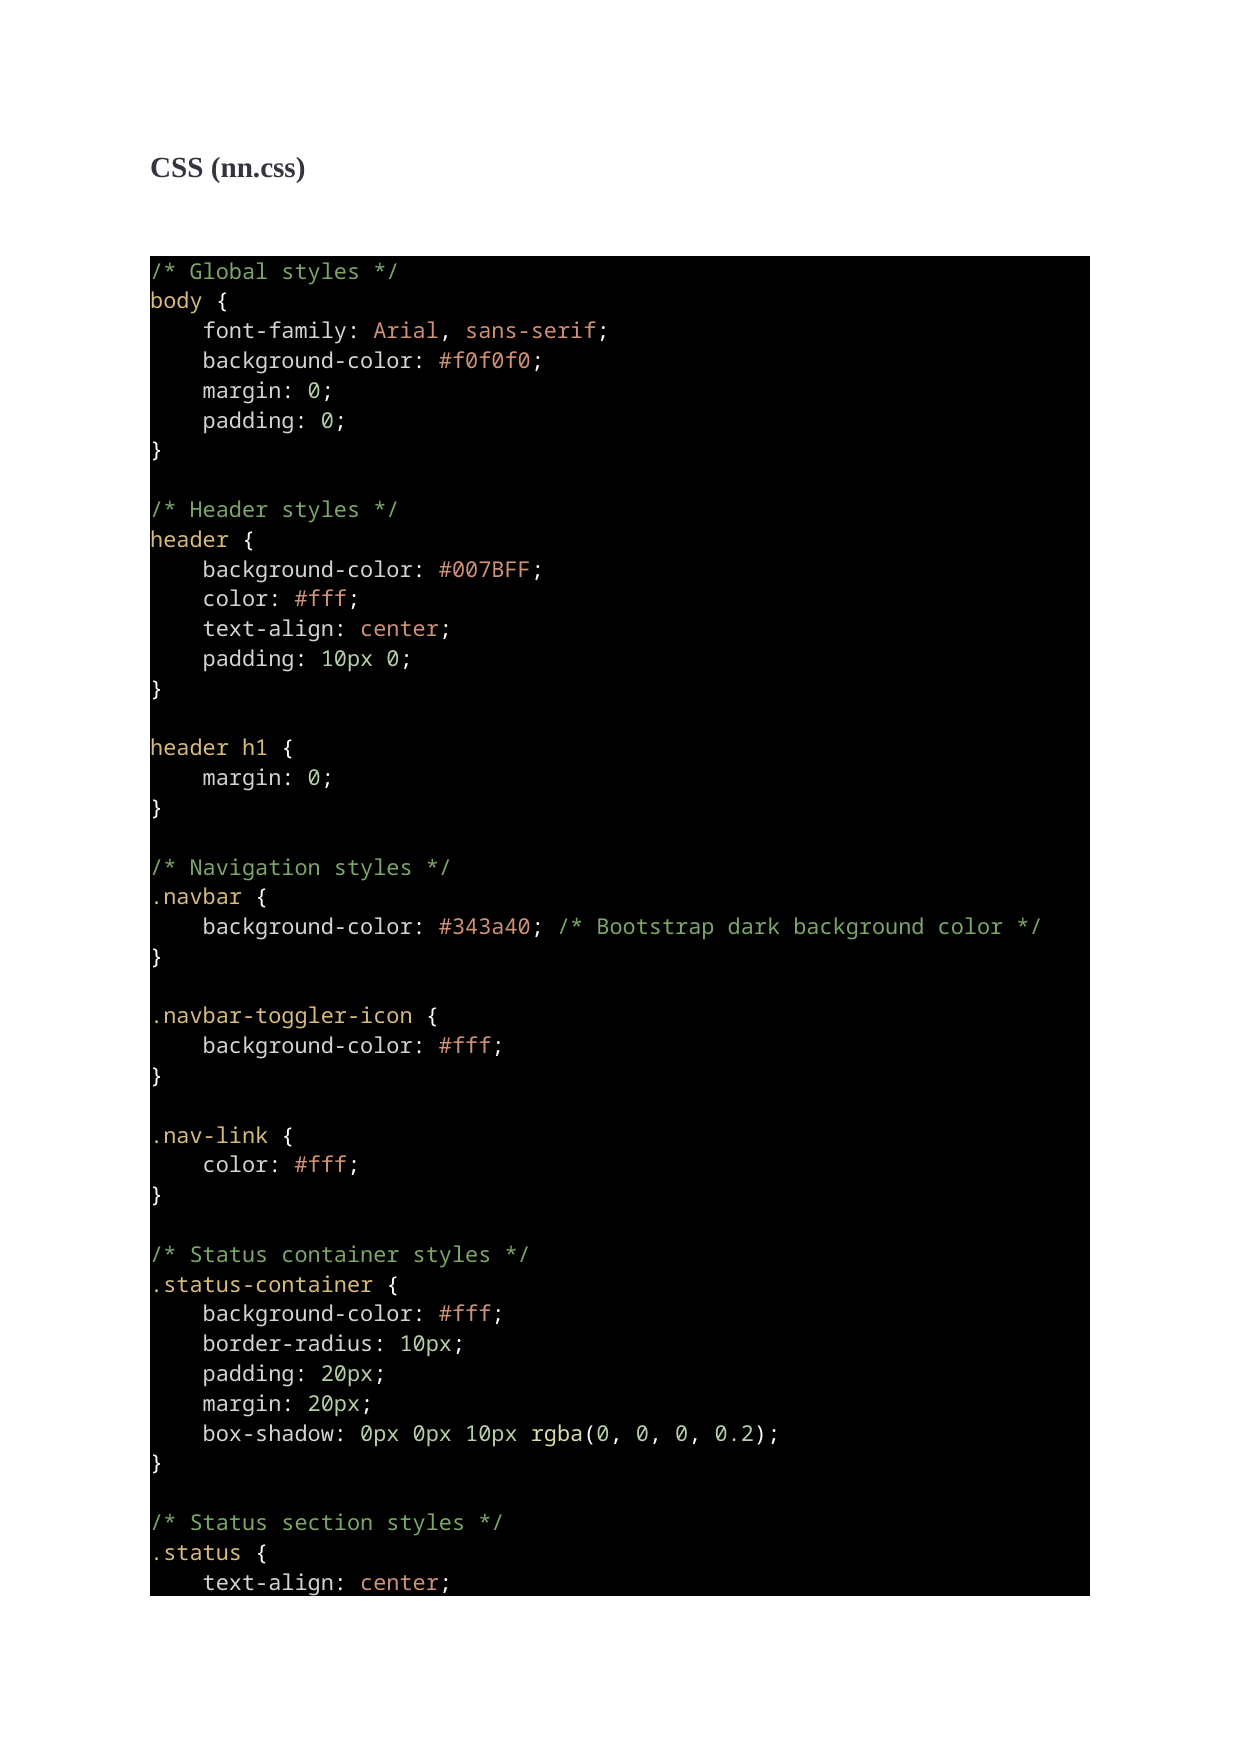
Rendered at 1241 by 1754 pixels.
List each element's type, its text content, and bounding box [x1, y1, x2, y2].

text } [150, 434, 1090, 464]
text /* Global styles */ [150, 256, 1090, 285]
text } [150, 941, 1090, 971]
text } [150, 1060, 1090, 1090]
text background-color: #fff; [150, 1298, 1090, 1328]
text /* Header styles */ [150, 494, 1090, 524]
text text-align: center; [150, 1566, 1090, 1596]
text } [150, 1447, 1090, 1477]
text font-family: Arial, sans-serif; [150, 315, 1090, 345]
text margin: 0; [150, 762, 1090, 792]
text .nav-link { [150, 1119, 1090, 1149]
text body { [150, 285, 1090, 315]
text text-align: center; [150, 613, 1090, 643]
text } [150, 792, 1090, 822]
text /* Status container styles */ [150, 1239, 1090, 1268]
text .navbar-toggler-icon { [150, 1000, 1090, 1030]
text } [150, 1179, 1090, 1209]
text background-color: #f0f0f0; [150, 345, 1090, 375]
text margin: 20px; [150, 1388, 1090, 1417]
text .status-container { [150, 1268, 1090, 1298]
text padding: 10px 0; [150, 643, 1090, 673]
text color: #fff; [150, 1149, 1090, 1179]
text CSS (nn.css) [150, 150, 1090, 183]
text } [150, 673, 1090, 702]
text /* Status section styles */ [150, 1507, 1090, 1537]
text header h1 { [150, 732, 1090, 762]
text background-color: #007BFF; [150, 553, 1090, 583]
text /* Navigation styles */ [150, 851, 1090, 881]
text .status { [150, 1537, 1090, 1566]
text header { [150, 524, 1090, 553]
text margin: 0; [150, 375, 1090, 404]
text padding: 20px; [150, 1358, 1090, 1388]
text color: #fff; [150, 583, 1090, 613]
text background-color: #343a40; /* Bootstrap dark background color */ [150, 911, 1090, 941]
text background-color: #fff; [150, 1030, 1090, 1060]
text border-radius: 10px; [150, 1328, 1090, 1358]
text padding: 0; [150, 404, 1090, 434]
text .navbar { [150, 881, 1090, 911]
text box-shadow: 0px 0px 10px rgba(0, 0, 0, 0.2); [150, 1417, 1090, 1447]
